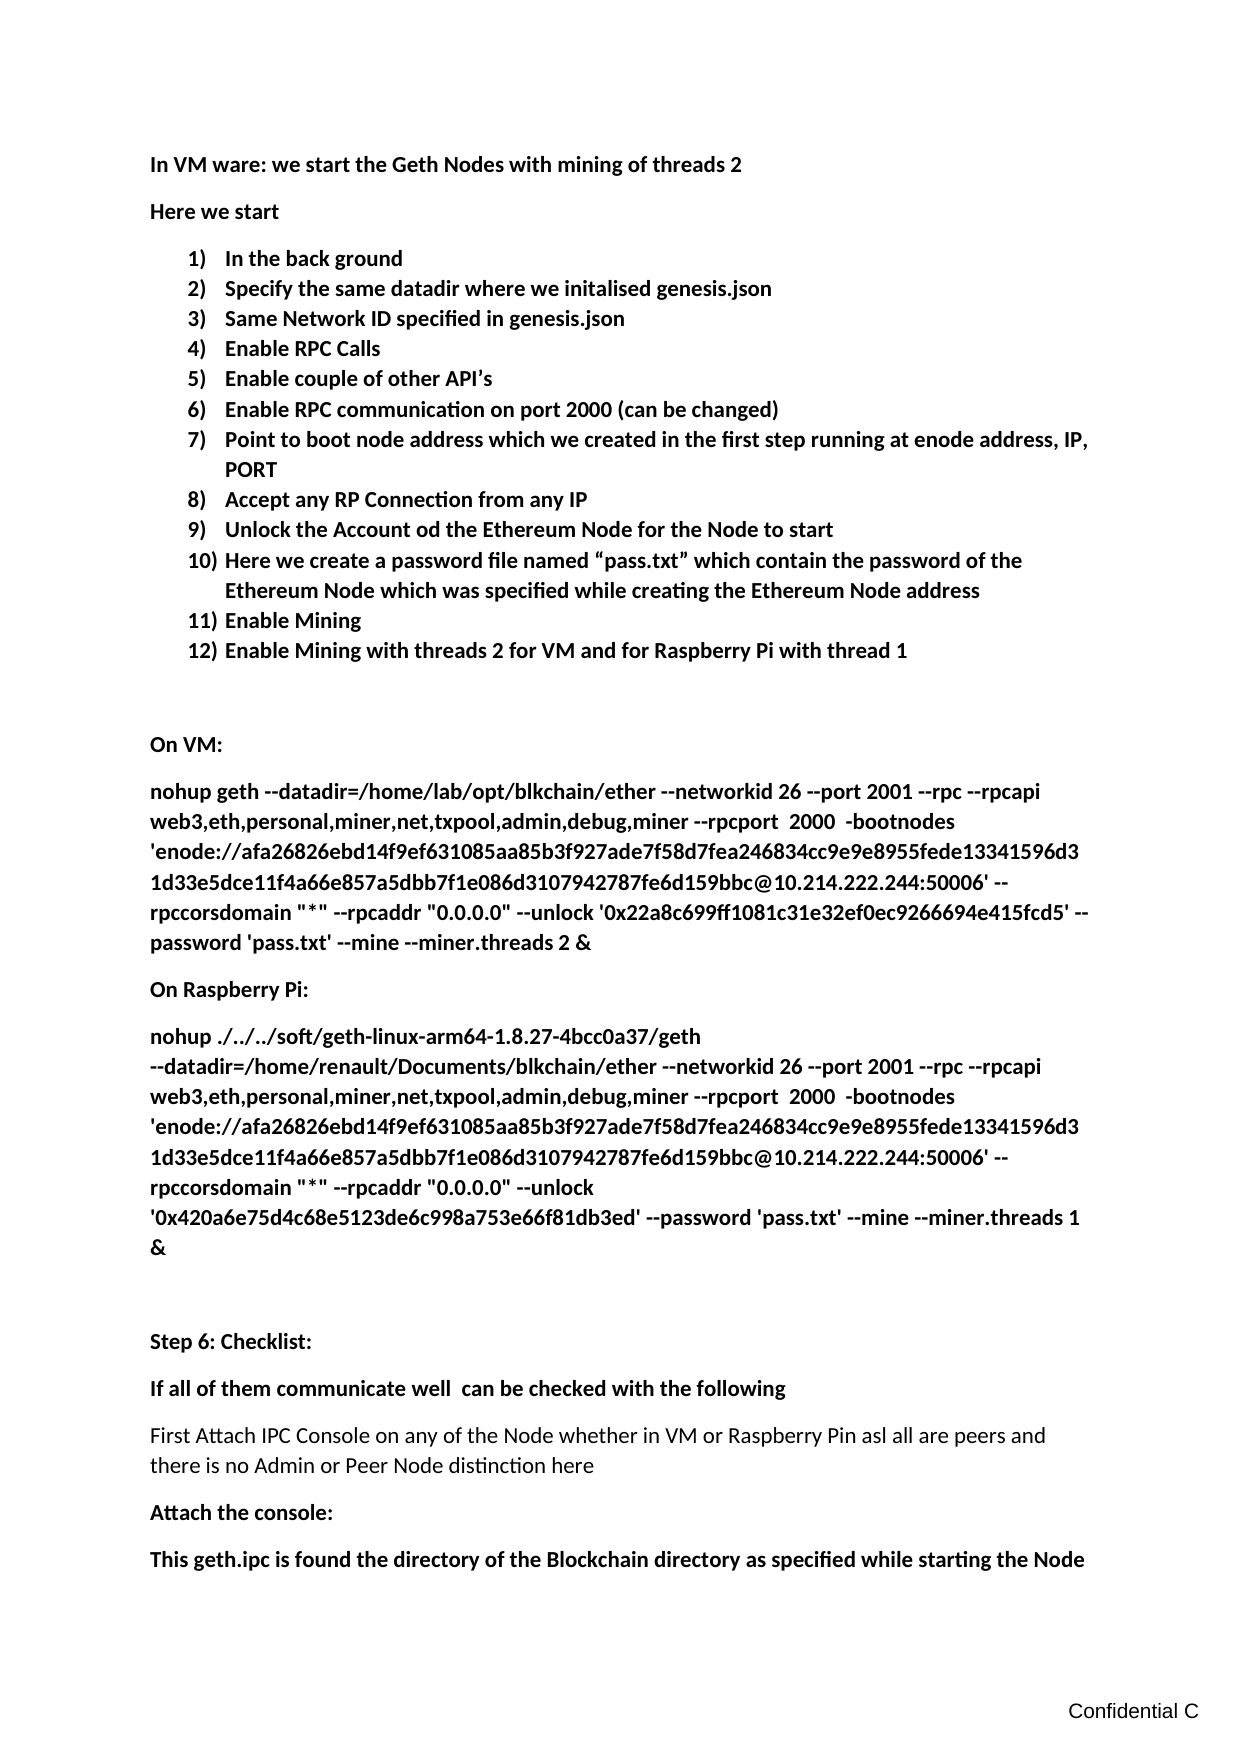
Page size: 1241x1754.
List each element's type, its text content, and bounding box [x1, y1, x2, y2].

text nohup geth --datadir=/home/lab/opt/blkchain/ether --networkid 26 --port 2001 --rpc --rpcapi web3,eth,personal,miner,net,txpool,admin,debug,miner --rpcport 2000 -bootnodes 'enode://afa26826ebd14f9ef631085aa85b3f927ade7f58d7fea246834cc9e9e8955fede13341596d31d33e5dce11f4a66e857a5dbb7f1e086d3107942787fe6d159bbc@10.214.222.244:50006' --rpccorsdomain "*" --rpcaddr "0.0.0.0" --unlock '0x22a8c699ff1081c31e32ef0ec9266694e415fcd5' --password 'pass.txt' --mine --miner.threads 2 & [150, 777, 1090, 956]
list Enable Mining [187, 606, 1090, 634]
list Unlock the Account od the Ethereum Node for the Node to start [187, 516, 1090, 544]
list Enable couple of other API’s [187, 364, 1090, 393]
list Same Network ID specified in genesis.json [187, 304, 1090, 332]
text First Attach IPC Console on any of the Node whether in VM or Raspberry Pin asl all are peers and there is no Admin or Peer Node distinction here [150, 1421, 1090, 1479]
text Here we start [150, 197, 1090, 225]
text On VM: [150, 730, 1090, 758]
text In VM ware: we start the Geth Nodes with mining of threads 2 [150, 150, 1090, 178]
list Here we create a password file named “pass.txt” which contain the password of the Ethereum Node which was specified while creating the Ethereum Node address [187, 546, 1090, 604]
text If all of them communicate well can be checked with the following [150, 1374, 1090, 1402]
list Specify the same datadir where we initalised genesis.json [187, 274, 1090, 302]
list In the back ground [187, 244, 1090, 272]
text nohup ./../../soft/geth-linux-arm64-1.8.27-4bcc0a37/geth --datadir=/home/renault/Documents/blkchain/ether --networkid 26 --port 2001 --rpc --rpcapi web3,eth,personal,miner,net,txpool,admin,debug,miner --rpcport 2000 -bootnodes 'enode://afa26826ebd14f9ef631085aa85b3f927ade7f58d7fea246834cc9e9e8955fede13341596d31d33e5dce11f4a66e857a5dbb7f1e086d3107942787fe6d159bbc@10.214.222.244:50006' --rpccorsdomain "*" --rpcaddr "0.0.0.0" --unlock '0x420a6e75d4c68e5123de6c998a753e66f81db3ed' --password 'pass.txt' --mine --miner.threads 1 & [150, 1022, 1090, 1261]
text Attach the console: [150, 1498, 1090, 1526]
list Point to boot node address which we created in the first step running at enode address, IP, PORT [187, 425, 1090, 483]
list Accept any RP Connection from any IP [187, 485, 1090, 513]
list Enable Mining with threads 2 for VM and for Raspberry Pi with thread 1 [187, 636, 1090, 664]
list Enable RPC communication on port 2000 (can be changed) [187, 395, 1090, 423]
text Step 6: Checklist: [150, 1327, 1090, 1355]
text On Raspberry Pi: [150, 975, 1090, 1003]
list Enable RPC Calls [187, 334, 1090, 362]
text This geth.ipc is found the directory of the Blockchain directory as specified while starting the Node [150, 1545, 1090, 1573]
